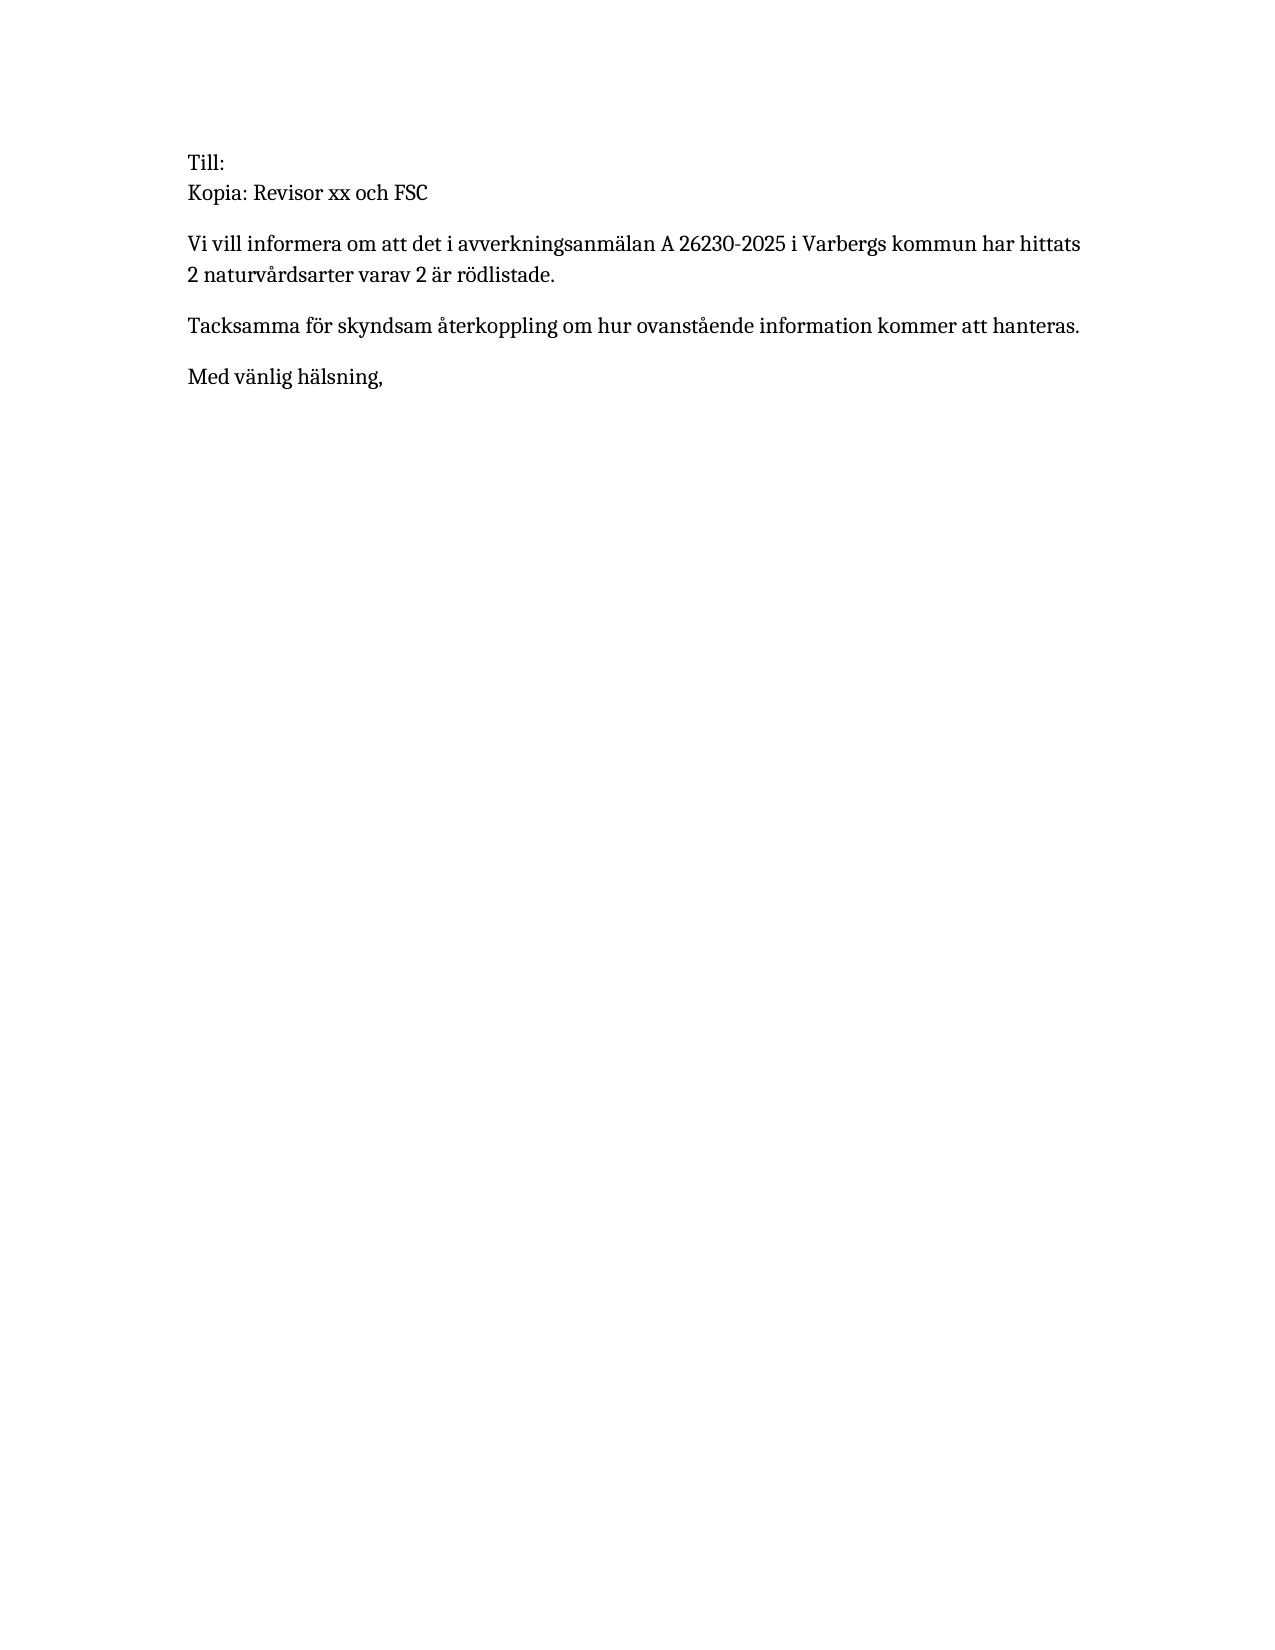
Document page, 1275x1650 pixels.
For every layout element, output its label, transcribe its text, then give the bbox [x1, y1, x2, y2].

text Med vänlig hälsning, [187, 363, 1087, 420]
text Tacksamma för skyndsam återkoppling om hur ovanstående information kommer att hanteras. [187, 312, 1087, 339]
text Vi vill informera om att det i avverkningsanmälan A 26230-2025 i Varbergs kommun har hittats 2 naturvårdsarter varav 2 är rödlistade. [187, 231, 1087, 288]
text Till: Kopia: Revisor xx och FSC [187, 150, 1087, 207]
